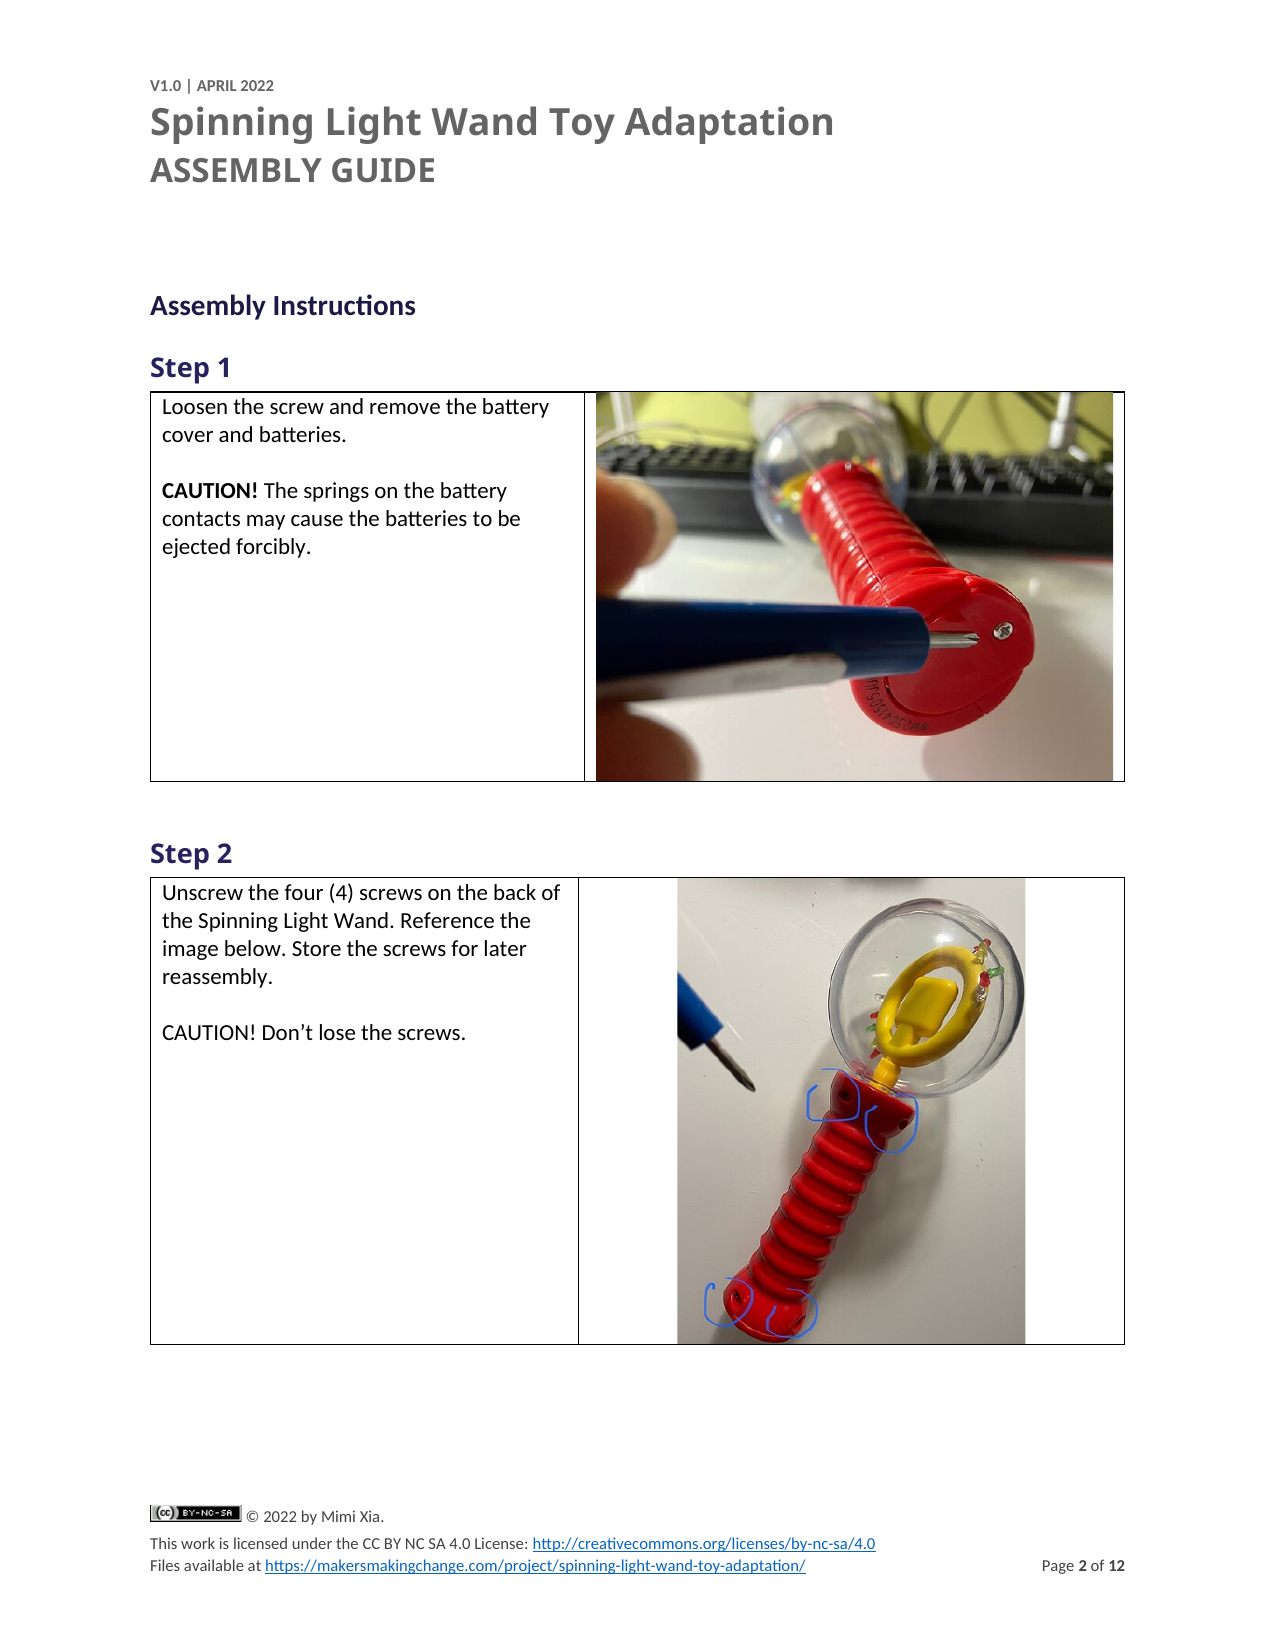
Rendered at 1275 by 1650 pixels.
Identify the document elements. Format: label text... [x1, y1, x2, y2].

table_header Loosen the screw and remove the battery cover and batteries. CAUTION! The springs on the battery contacts may cause the batteries to be ejected forcibly. [151, 393, 584, 781]
table_header [1026, 878, 1124, 1344]
subtitle Assembly Instructions [150, 287, 1125, 323]
table_header [579, 878, 677, 1344]
subtitle Step 1 [150, 349, 1125, 386]
table_header Unscrew the four (4) screws on the back of the Spinning Light Wand. Reference the image below. Store the screws for later reassembly. CAUTION! Don’t lose the screws. [151, 878, 578, 1344]
subtitle Step 2 [150, 835, 1125, 872]
picture [150, 1505, 242, 1522]
table_header [585, 393, 596, 781]
table_header [1114, 393, 1124, 781]
picture [596, 392, 1114, 781]
picture [677, 878, 1026, 1344]
